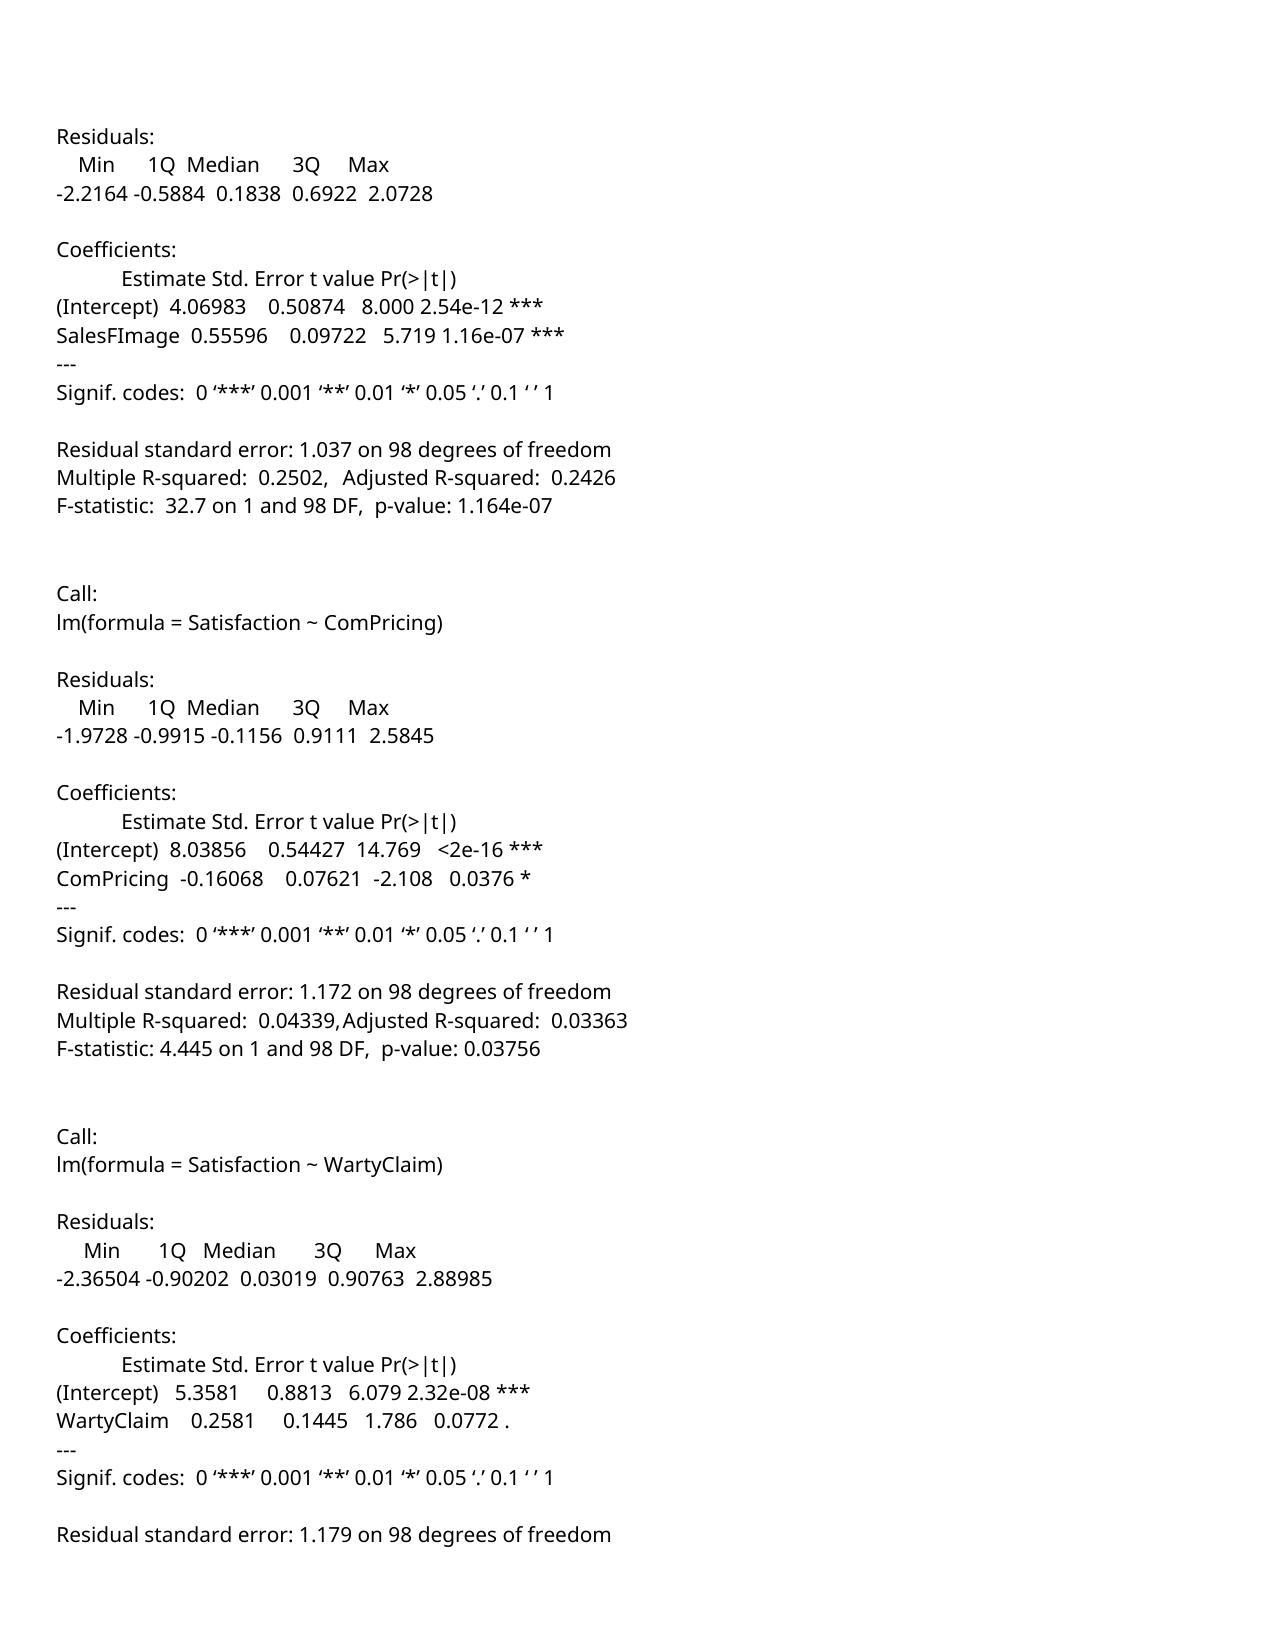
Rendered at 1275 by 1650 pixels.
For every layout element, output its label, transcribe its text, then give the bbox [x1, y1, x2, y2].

text Multiple R-squared: 0.04339, Adjusted R-squared: 0.03363 [56, 1006, 1228, 1034]
text Signif. codes: 0 ‘***’ 0.001 ‘**’ 0.01 ‘*’ 0.05 ‘.’ 0.1 ‘ ’ 1 [56, 378, 1228, 406]
text Call: [56, 1122, 1228, 1151]
text -2.2164 -0.5884 0.1838 0.6922 2.0728 [56, 179, 1228, 207]
text F-statistic: 32.7 on 1 and 98 DF, p-value: 1.164e-07 [56, 492, 1228, 520]
text Coefficients: [56, 778, 1228, 807]
text -2.36504 -0.90202 0.03019 0.90763 2.88985 [56, 1264, 1228, 1293]
text Min 1Q Median 3Q Max [56, 1236, 1228, 1264]
text Coefficients: [56, 236, 1228, 264]
text lm(formula = Satisfaction ~ ComPricing) [56, 608, 1228, 636]
text Residual standard error: 1.172 on 98 degrees of freedom [56, 977, 1228, 1006]
text Residuals: [56, 122, 1228, 150]
text Call: [56, 579, 1228, 608]
text --- [56, 349, 1228, 378]
text (Intercept) 5.3581 0.8813 6.079 2.32e-08 *** [56, 1378, 1228, 1407]
text Residuals: [56, 665, 1228, 693]
text WartyClaim 0.2581 0.1445 1.786 0.0772 . [56, 1407, 1228, 1435]
text (Intercept) 4.06983 0.50874 8.000 2.54e-12 *** [56, 292, 1228, 321]
text --- [56, 892, 1228, 921]
text lm(formula = Satisfaction ~ WartyClaim) [56, 1151, 1228, 1179]
text Coefficients: [56, 1321, 1228, 1350]
text SalesFImage 0.55596 0.09722 5.719 1.16e-07 *** [56, 321, 1228, 349]
text Estimate Std. Error t value Pr(>|t|) [56, 1350, 1228, 1378]
text Signif. codes: 0 ‘***’ 0.001 ‘**’ 0.01 ‘*’ 0.05 ‘.’ 0.1 ‘ ’ 1 [56, 921, 1228, 949]
text Estimate Std. Error t value Pr(>|t|) [56, 807, 1228, 835]
text Min 1Q Median 3Q Max [56, 150, 1228, 179]
text Estimate Std. Error t value Pr(>|t|) [56, 264, 1228, 292]
text Residual standard error: 1.179 on 98 degrees of freedom [56, 1520, 1228, 1549]
text Residual standard error: 1.037 on 98 degrees of freedom [56, 435, 1228, 463]
text --- [56, 1435, 1228, 1463]
text Min 1Q Median 3Q Max [56, 693, 1228, 722]
text ComPricing -0.16068 0.07621 -2.108 0.0376 * [56, 864, 1228, 892]
text Multiple R-squared: 0.2502, Adjusted R-squared: 0.2426 [56, 463, 1228, 492]
text F-statistic: 4.445 on 1 and 98 DF, p-value: 0.03756 [56, 1034, 1228, 1063]
text (Intercept) 8.03856 0.54427 14.769 <2e-16 *** [56, 835, 1228, 864]
text -1.9728 -0.9915 -0.1156 0.9111 2.5845 [56, 722, 1228, 750]
text Signif. codes: 0 ‘***’ 0.001 ‘**’ 0.01 ‘*’ 0.05 ‘.’ 0.1 ‘ ’ 1 [56, 1463, 1228, 1492]
text Residuals: [56, 1207, 1228, 1236]
